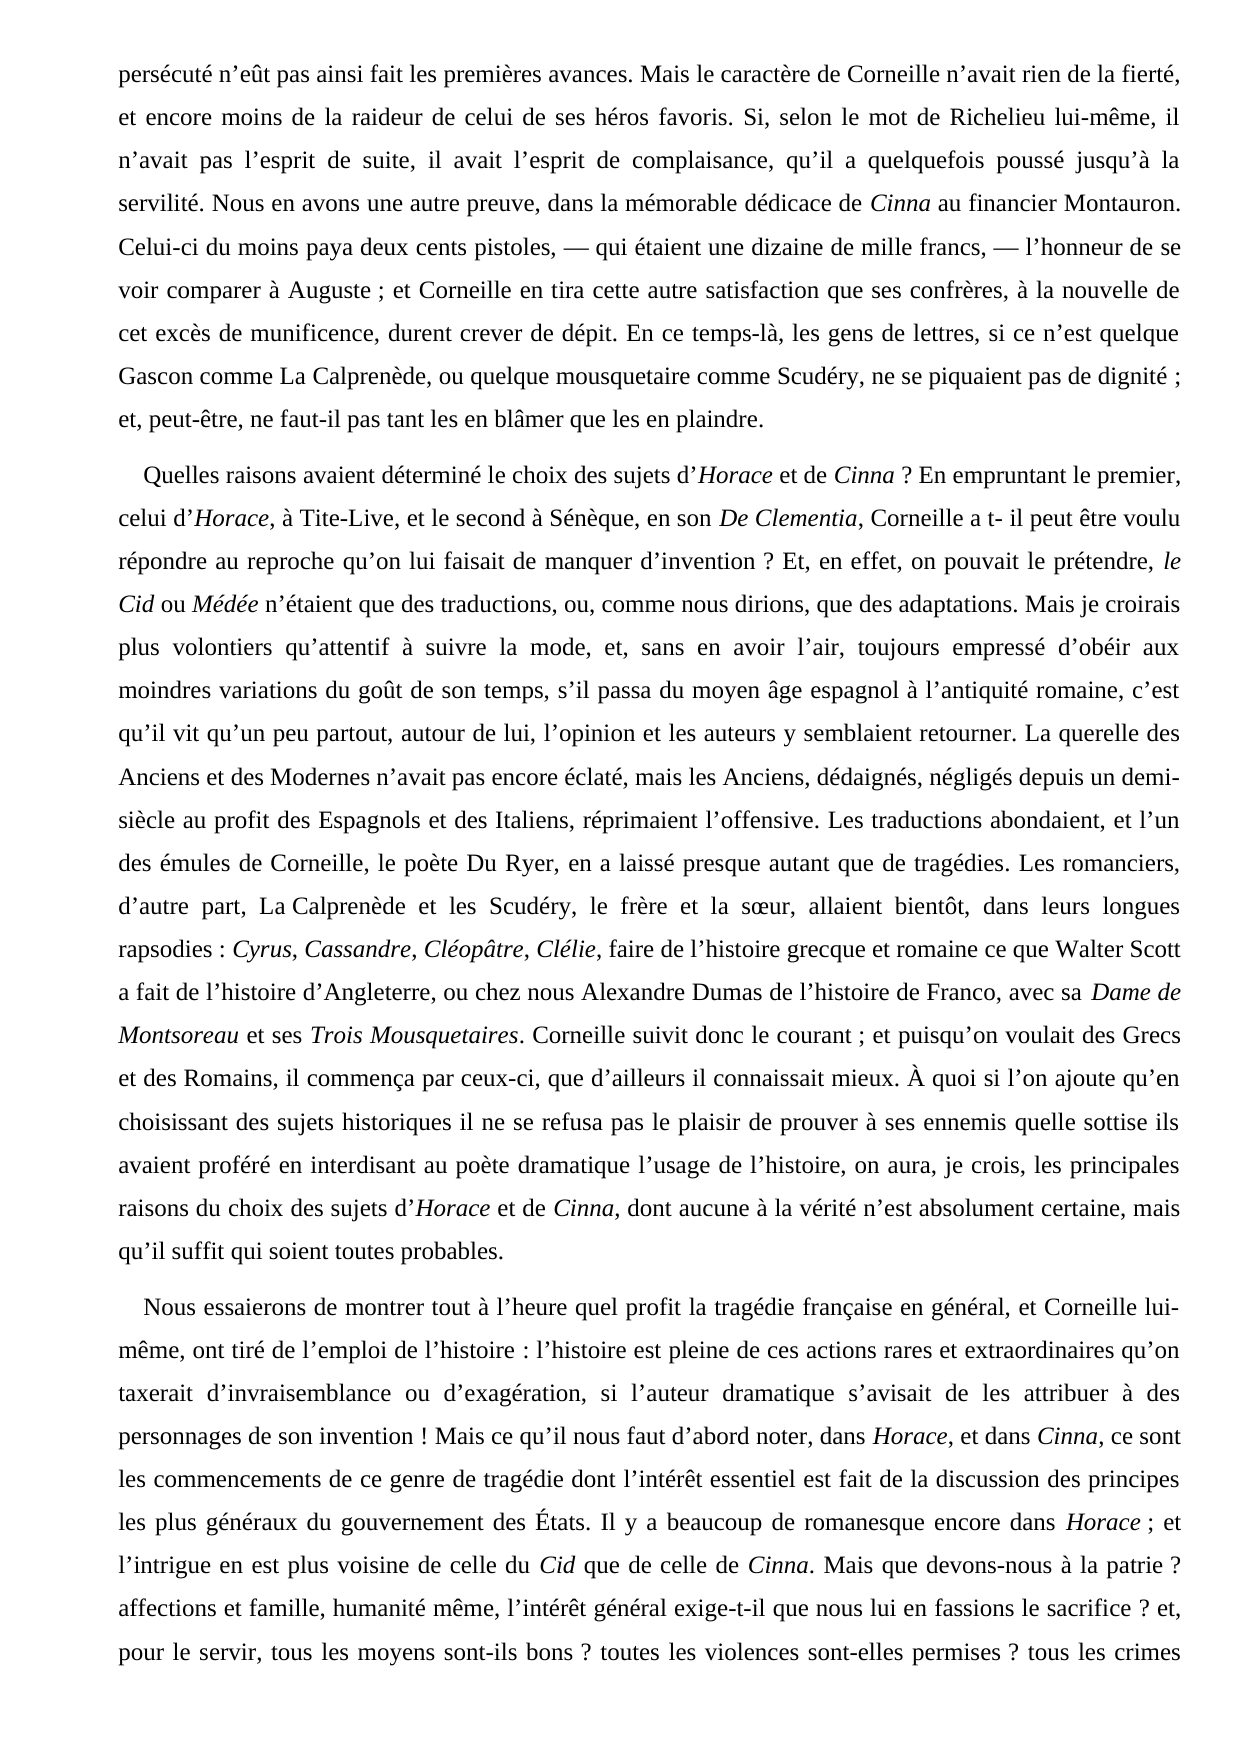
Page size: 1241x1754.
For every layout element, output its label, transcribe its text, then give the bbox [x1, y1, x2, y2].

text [118, 59, 1181, 433]
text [118, 1292, 1181, 1665]
text Quelles raisons avaient déterminé le choix des sujets d’Horace et de Cinna ? En empruntant le premier, celui d’Horace, à Tite-Live, et le second à Sénèque, en son De Clementia, Corneille a t- il peut être voulu répondre au reproche qu’on lui faisait de manquer d’invention ? Et, en effet, on pouvait le prétendre, le Cid ou Médée n’étaient que des traductions, ou, comme nous dirions, que des adaptations. Mais je croirais plus volontiers qu’attentif à suivre la mode, et, sans en avoir l’air, toujours empressé d’obéir aux moindres variations du goût de son temps, s’il passa du moyen âge espagnol à l’antiquité romaine, c’est qu’il vit qu’un peu partout, autour de lui, l’opinion et les auteurs y semblaient retourner. La querelle des Anciens et des Modernes n’avait pas encore éclaté, mais les Anciens, dédaignés, négligés depuis un demi-siècle au profit des Espagnols et des Italiens, réprimaient l’offensive. Les traductions abondaient, et l’un des émules de Corneille, le poète Du Ryer, en a laissé presque autant que de tragédies. Les romanciers, d’autre part, La Calprenède et les Scudéry, le frère et la sœur, allaient bientôt, dans leurs longues rapsodies : Cyrus, Cassandre, Cléopâtre, Clélie, faire de l’histoire grecque et romaine ce que Walter Scott a fait de l’histoire d’Angleterre, ou chez nous Alexandre Dumas de l’histoire de Franco, avec sa Dame de Montsoreau et ses Trois Mousquetaires. Corneille suivit donc le courant ; et puisqu’on voulait des Grecs et des Romains, il commença par ceux-ci, que d’ailleurs il connaissait mieux. À quoi si l’on ajoute qu’en choisissant des sujets historiques il ne se refusa pas le plaisir de prouver à ses ennemis quelle sottise ils avaient proféré en interdisant au poète dramatique l’usage de l’histoire, on aura, je crois, les principales raisons du choix des sujets d’Horace et de Cinna, dont aucune à la vérité n’est absolument certaine, mais qu’il suffit qui soient toutes probables. [118, 460, 1181, 1265]
